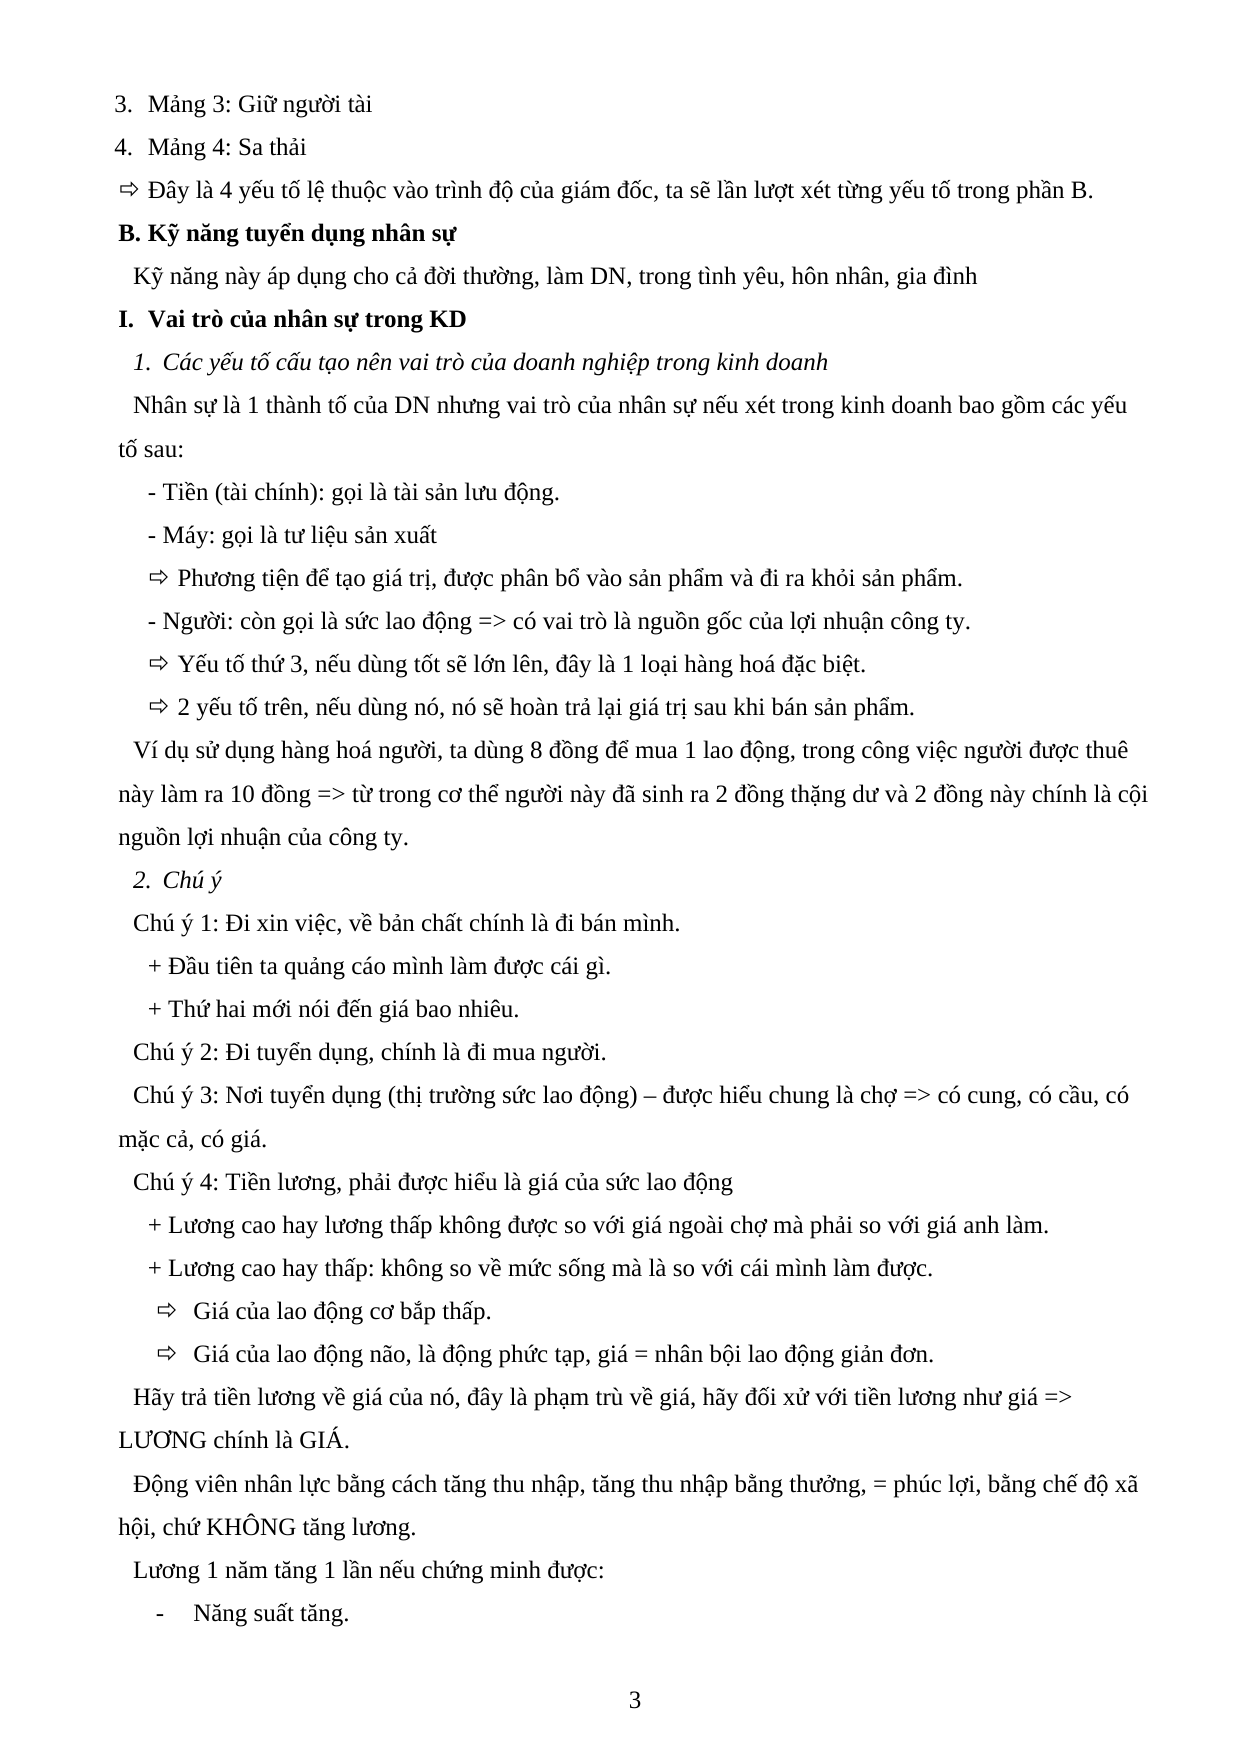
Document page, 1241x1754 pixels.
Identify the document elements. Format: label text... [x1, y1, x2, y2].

list Nhân sự là 1 thành tố của DN nhưng vai trò của nhân sự nếu xét trong kinh doanh bao gồm các yếu tố sau: [118, 391, 1152, 462]
list Người: còn gọi là sức lao động => có vai trò là nguồn gốc của lợi nhuận công ty. [118, 606, 1152, 635]
list Giá của lao động cơ bắp thấp. [156, 1296, 1152, 1325]
text + Lương cao hay thấp: không so về mức sống mà là so với cái mình làm được. [118, 1253, 1152, 1282]
list Giá của lao động não, là động phức tạp, giá = nhân bội lao động giản đơn. [156, 1339, 1152, 1368]
list + Đầu tiên ta quảng cáo mình làm được cái gì. [148, 951, 1152, 980]
list Năng suất tăng. [156, 1598, 1152, 1627]
text Động viên nhân lực bằng cách tăng thu nhập, tăng thu nhập bằng thưởng, = phúc lợi, bằng chế độ xã hội, chứ KHÔNG tăng lương. [118, 1469, 1152, 1541]
text Hãy trả tiền lương về giá của nó, đây là phạm trù về giá, hãy đối xử với tiền lương như giá => LƯƠNG chính là GIÁ. [118, 1382, 1152, 1454]
list Vai trò của nhân sự trong KD [118, 304, 1152, 333]
list Máy: gọi là tư liệu sản xuất [118, 520, 1152, 549]
list Tiền (tài chính): gọi là tài sản lưu động. [118, 477, 1152, 506]
text Chú ý 1: Đi xin việc, về bản chất chính là đi bán mình. [118, 908, 1152, 937]
text Lương 1 năm tăng 1 lần nếu chứng minh được: [118, 1555, 1152, 1584]
list Mảng 4: Sa thải [118, 132, 1152, 161]
list Yếu tố thứ 3, nếu dùng tốt sẽ lớn lên, đây là 1 loại hàng hoá đặc biệt. [118, 649, 1152, 678]
list + Thứ hai mới nói đến giá bao nhiêu. [148, 994, 1152, 1023]
text Chú ý 3: Nơi tuyển dụng (thị trường sức lao động) – được hiểu chung là chợ => có cung, có cầu, có mặc cả, có giá. [118, 1081, 1152, 1152]
list Mảng 3: Giữ người tài [118, 89, 1152, 117]
text Chú ý 4: Tiền lương, phải được hiểu là giá của sức lao động [118, 1167, 1152, 1196]
list Đây là 4 yếu tố lệ thuộc vào trình độ của giám đốc, ta sẽ lần lượt xét từng yếu tố trong phần B. [118, 175, 1152, 204]
list 2 yếu tố trên, nếu dùng nó, nó sẽ hoàn trả lại giá trị sau khi bán sản phẩm. [118, 692, 1152, 721]
text Ví dụ sử dụng hàng hoá người, ta dùng 8 đồng để mua 1 lao động, trong công việc người được thuê này làm ra 10 đồng => từ trong cơ thể người này đã sinh ra 2 đồng thặng dư và 2 đồng này chính là cội nguồn lợi nhuận của công ty. [118, 736, 1152, 851]
list Phương tiện để tạo giá trị, được phân bổ vào sản phẩm và đi ra khỏi sản phẩm. [118, 563, 1152, 592]
list Kỹ năng này áp dụng cho cả đời thường, làm DN, trong tình yêu, hôn nhân, gia đình [118, 261, 1152, 290]
list Chú ý [118, 865, 1152, 894]
text + Lương cao hay lương thấp không được so với giá ngoài chợ mà phải so với giá anh làm. [118, 1210, 1152, 1239]
list Các yếu tố cấu tạo nên vai trò của doanh nghiệp trong kinh doanh [118, 347, 1152, 376]
text Chú ý 2: Đi tuyển dụng, chính là đi mua người. [118, 1037, 1152, 1066]
list Kỹ năng tuyển dụng nhân sự [118, 218, 1152, 247]
